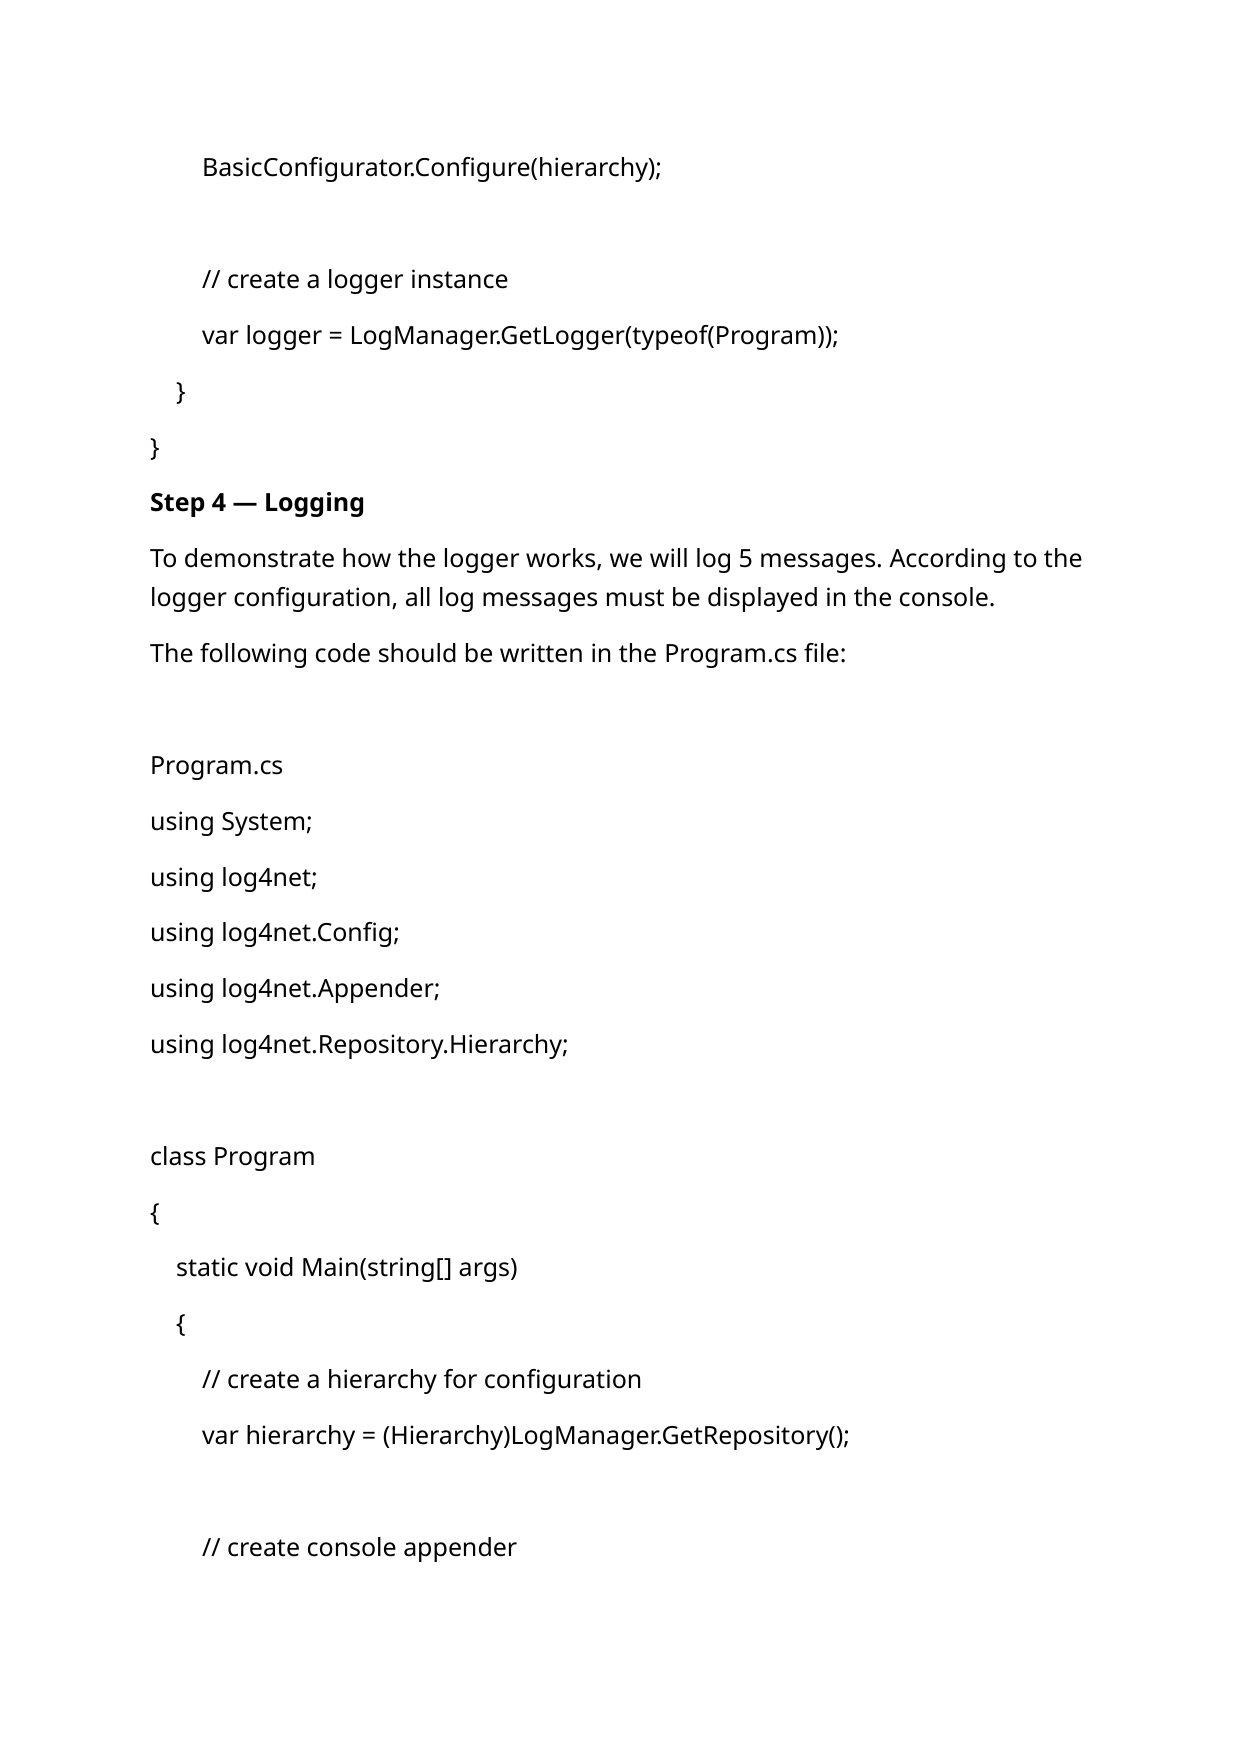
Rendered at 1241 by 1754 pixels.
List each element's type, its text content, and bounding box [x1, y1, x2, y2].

text } [150, 429, 1090, 463]
text Step 4 — Logging [150, 485, 1090, 519]
text To demonstrate how the logger works, we will log 5 messages. According to the logger configuration, all log messages must be displayed in the console. [150, 541, 1090, 614]
text var hierarchy = (Hierarchy)LogManager.GetRepository(); [150, 1417, 1090, 1452]
text using log4net.Repository.Hierarchy; [150, 1027, 1090, 1061]
text { [150, 1306, 1090, 1340]
text using log4net.Appender; [150, 971, 1090, 1005]
text using log4net; [150, 859, 1090, 893]
text using log4net.Config; [150, 915, 1090, 949]
text class Program [150, 1138, 1090, 1172]
text using System; [150, 803, 1090, 837]
text { [150, 1194, 1090, 1228]
text BasicConfigurator.Configure(hierarchy); [150, 150, 1090, 184]
text // create a logger instance [150, 262, 1090, 296]
text // create console appender [150, 1529, 1090, 1563]
text The following code should be written in the Program.cs file: [150, 636, 1090, 670]
text // create a hierarchy for configuration [150, 1362, 1090, 1396]
text } [150, 373, 1090, 407]
text static void Main(string[] args) [150, 1250, 1090, 1284]
text Program.cs [150, 747, 1090, 782]
text var logger = LogManager.GetLogger(typeof(Program)); [150, 317, 1090, 352]
